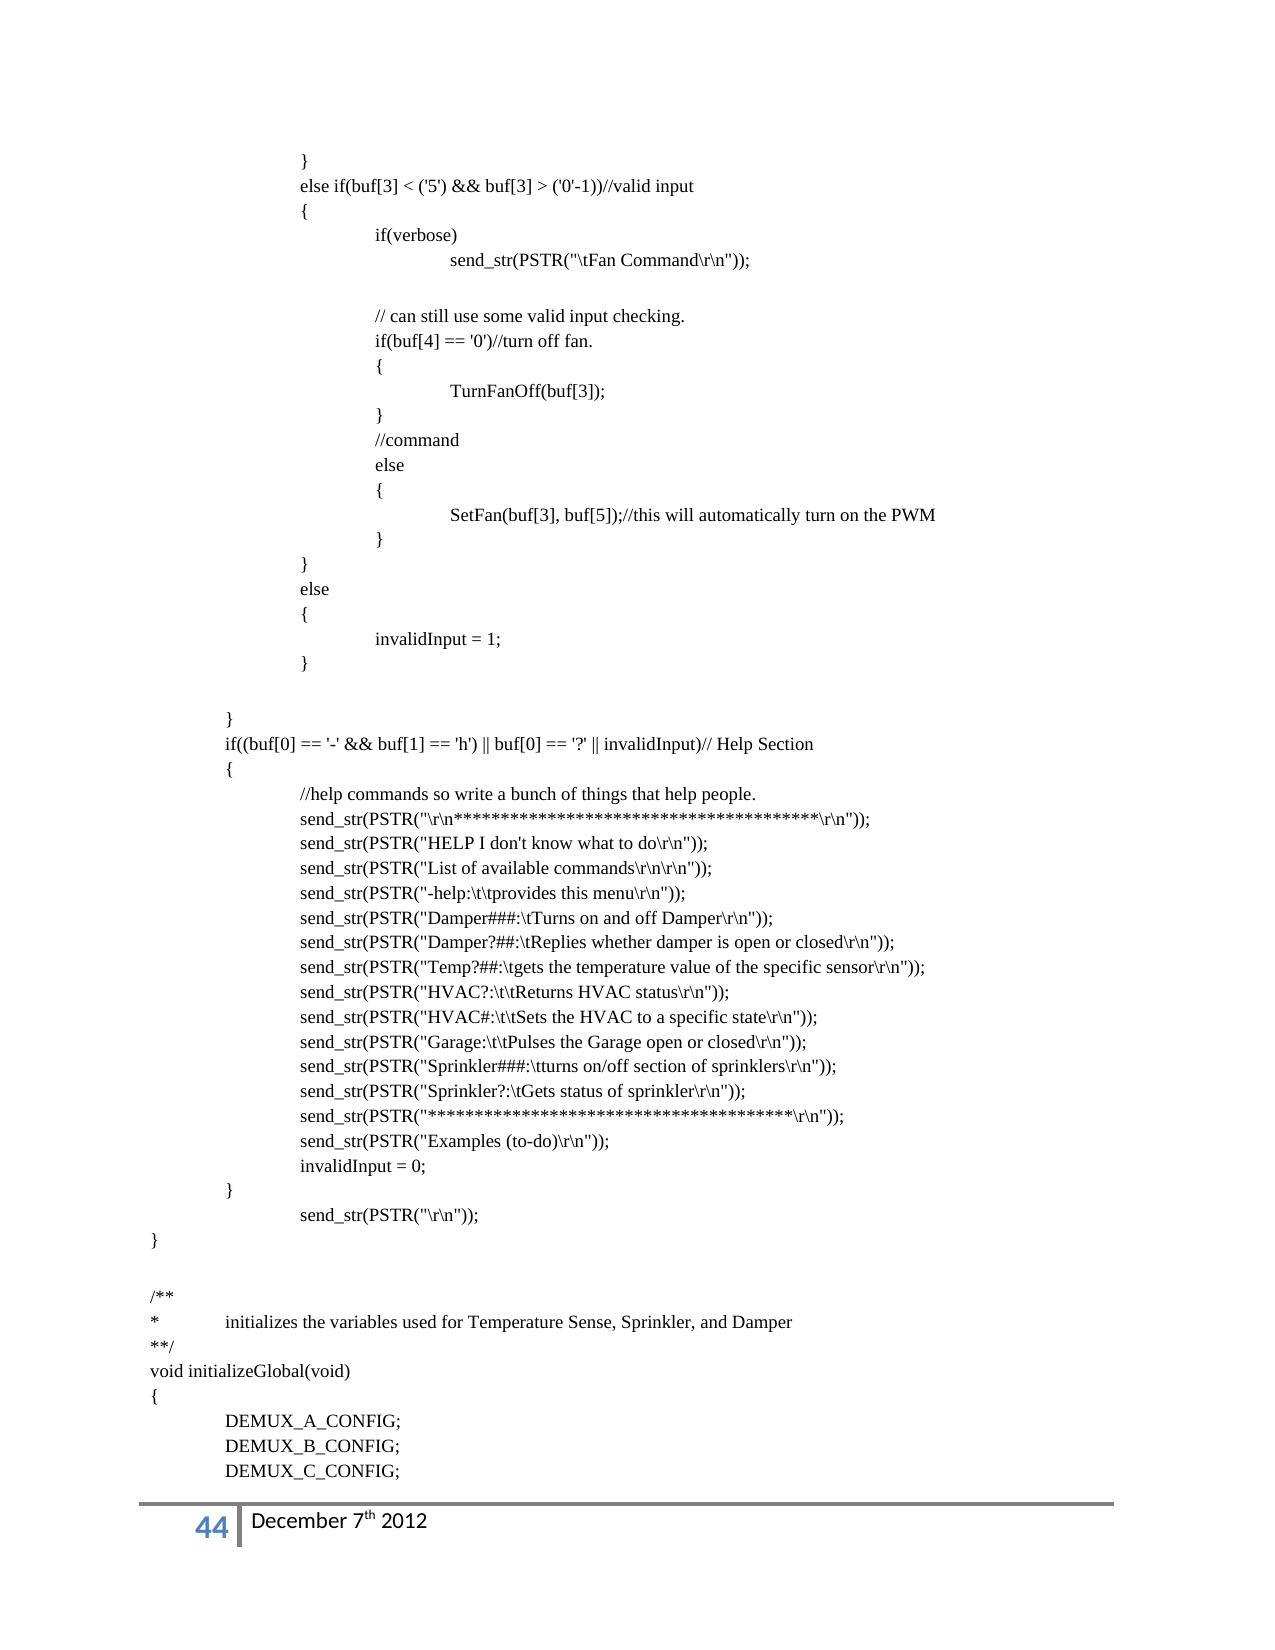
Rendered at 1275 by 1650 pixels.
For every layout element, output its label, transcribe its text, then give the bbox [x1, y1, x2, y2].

text send_str(PSTR("***************************************\r\n")); [150, 1105, 1125, 1127]
text // can still use some valid input checking. [150, 305, 1125, 327]
text DEMUX_A_CONFIG; [150, 1410, 1125, 1431]
text } [150, 708, 1125, 730]
text } [150, 553, 1125, 575]
text send_str(PSTR("Damper###:\tTurns on and off Damper\r\n")); [150, 907, 1125, 928]
text * initializes the variables used for Temperature Sense, Sprinkler, and Damper [150, 1311, 1125, 1332]
text } [150, 652, 1125, 674]
text send_str(PSTR("Sprinkler###:\tturns on/off section of sprinklers\r\n")); [150, 1055, 1125, 1077]
text send_str(PSTR("Damper?##:\tReplies whether damper is open or closed\r\n")); [150, 931, 1125, 953]
text { [150, 199, 1125, 221]
text TurnFanOff(buf[3]); [150, 379, 1125, 401]
text send_str(PSTR("Temp?##:\tgets the temperature value of the specific sensor\r\n")); [150, 956, 1125, 978]
text invalidInput = 0; [150, 1154, 1125, 1176]
text send_str(PSTR("\tFan Command\r\n")); [150, 249, 1125, 271]
text } [150, 404, 1125, 426]
text } [150, 1229, 1125, 1251]
text /** [150, 1286, 1125, 1307]
text { [150, 603, 1125, 624]
text { [150, 758, 1125, 779]
text else if(buf[3] < ('5') && buf[3] > ('0'-1))//valid input [150, 175, 1125, 196]
text send_str(PSTR("Garage:\t\tPulses the Garage open or closed\r\n")); [150, 1031, 1125, 1052]
text invalidInput = 1; [150, 627, 1125, 649]
text if(verbose) [150, 224, 1125, 246]
text } [150, 150, 1125, 172]
text send_str(PSTR("-help:\t\tprovides this menu\r\n")); [150, 882, 1125, 903]
text send_str(PSTR("\r\n***************************************\r\n")); [150, 807, 1125, 829]
text send_str(PSTR("Examples (to-do)\r\n")); [150, 1130, 1125, 1151]
text SetFan(buf[3], buf[5]);//this will automatically turn on the PWM [150, 503, 1125, 525]
text void initializeGlobal(void) [150, 1360, 1125, 1382]
text else [150, 454, 1125, 476]
text //command [150, 429, 1125, 451]
text { [150, 1385, 1125, 1407]
text send_str(PSTR("Sprinkler?:\tGets status of sprinkler\r\n")); [150, 1080, 1125, 1102]
text } [150, 528, 1125, 550]
text **/ [150, 1336, 1125, 1357]
text DEMUX_B_CONFIG; [150, 1435, 1125, 1456]
text //help commands so write a bunch of things that help people. [150, 783, 1125, 804]
text else [150, 578, 1125, 599]
text if(buf[4] == '0')//turn off fan. [150, 330, 1125, 352]
text send_str(PSTR("\r\n")); [150, 1204, 1125, 1226]
text { [150, 355, 1125, 376]
text send_str(PSTR("HVAC?:\t\tReturns HVAC status\r\n")); [150, 981, 1125, 1003]
text DEMUX_C_CONFIG; [150, 1459, 1125, 1481]
text { [150, 479, 1125, 500]
text send_str(PSTR("HVAC#:\t\tSets the HVAC to a specific state\r\n")); [150, 1006, 1125, 1027]
text send_str(PSTR("List of available commands\r\n\r\n")); [150, 857, 1125, 879]
text } [150, 1179, 1125, 1201]
text send_str(PSTR("HELP I don't know what to do\r\n")); [150, 832, 1125, 854]
text if((buf[0] == '-' && buf[1] == 'h') || buf[0] == '?' || invalidInput)// Help Section [150, 733, 1125, 755]
